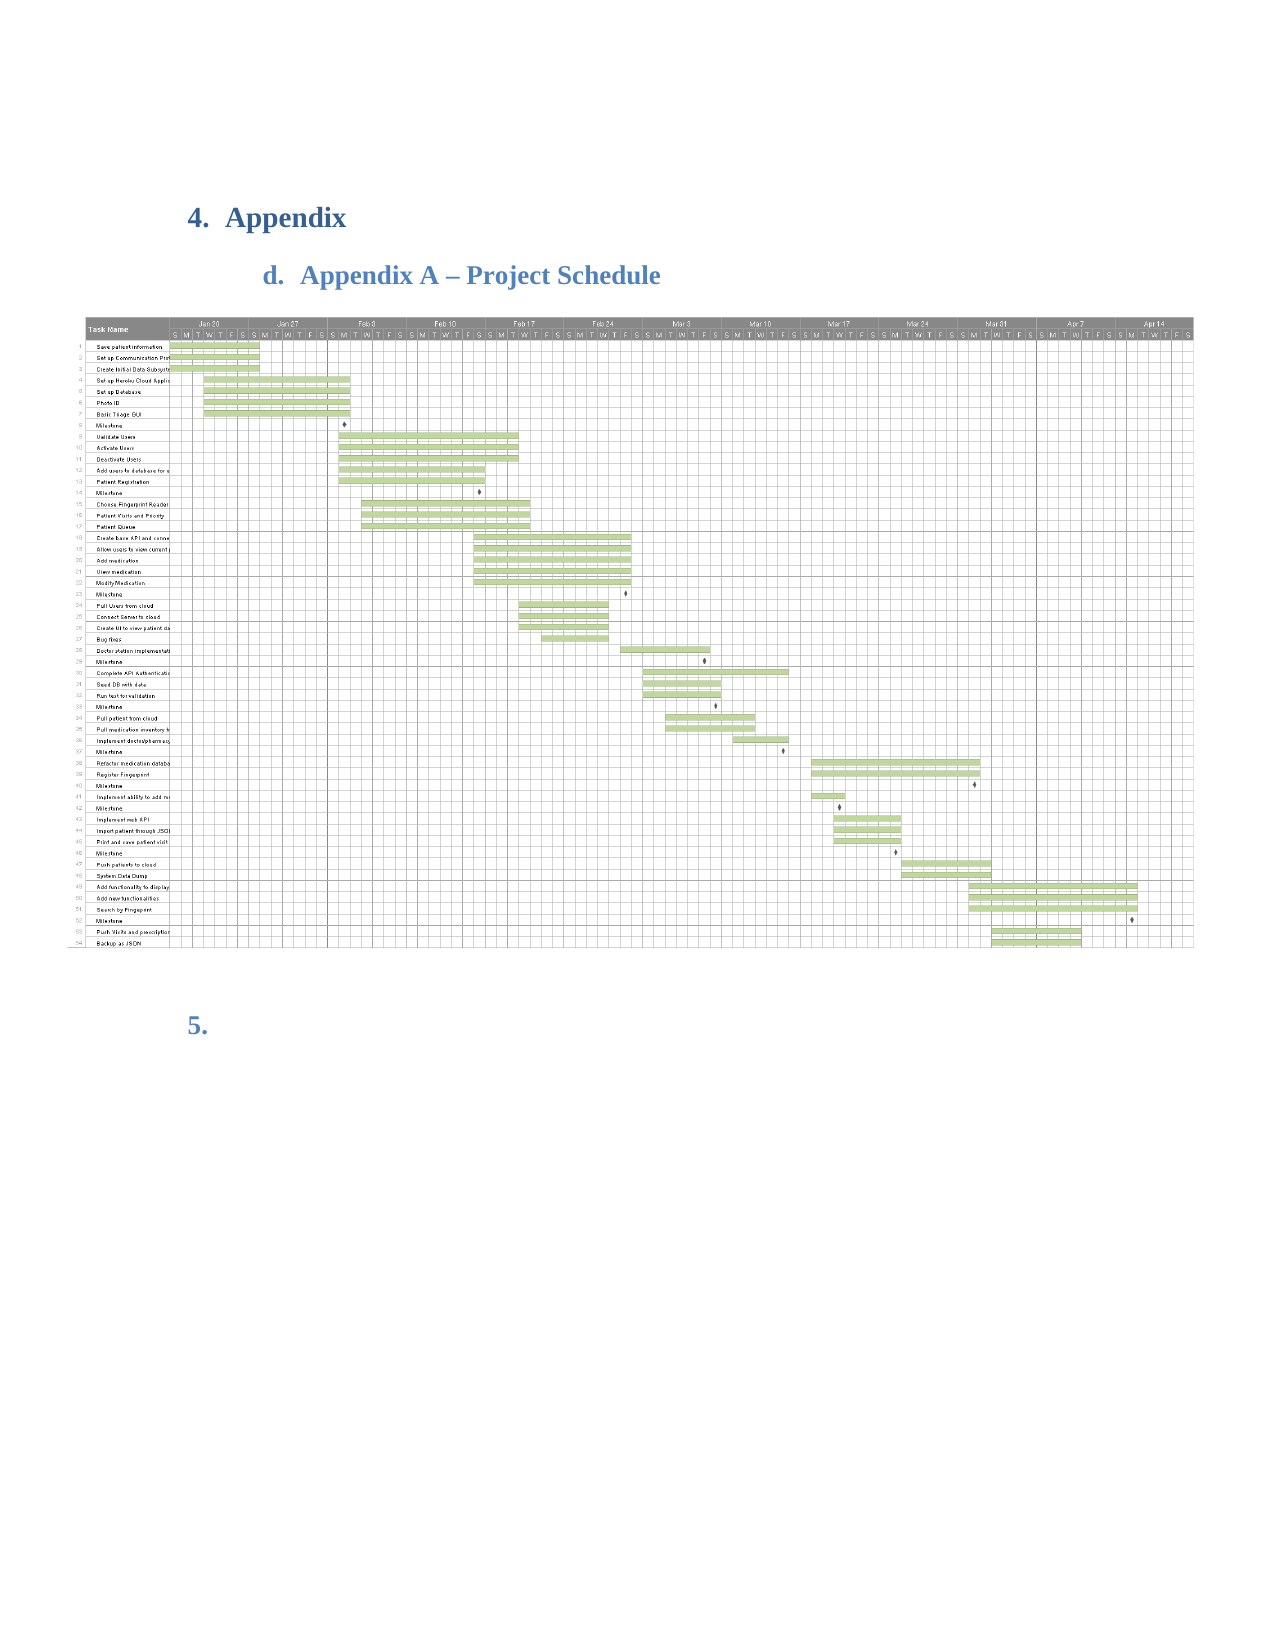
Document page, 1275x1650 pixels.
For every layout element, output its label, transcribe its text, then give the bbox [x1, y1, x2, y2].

picture [67, 317, 1194, 948]
subtitle Appendix [187, 200, 1125, 233]
subtitle Appendix A – Project Schedule [262, 259, 1125, 291]
